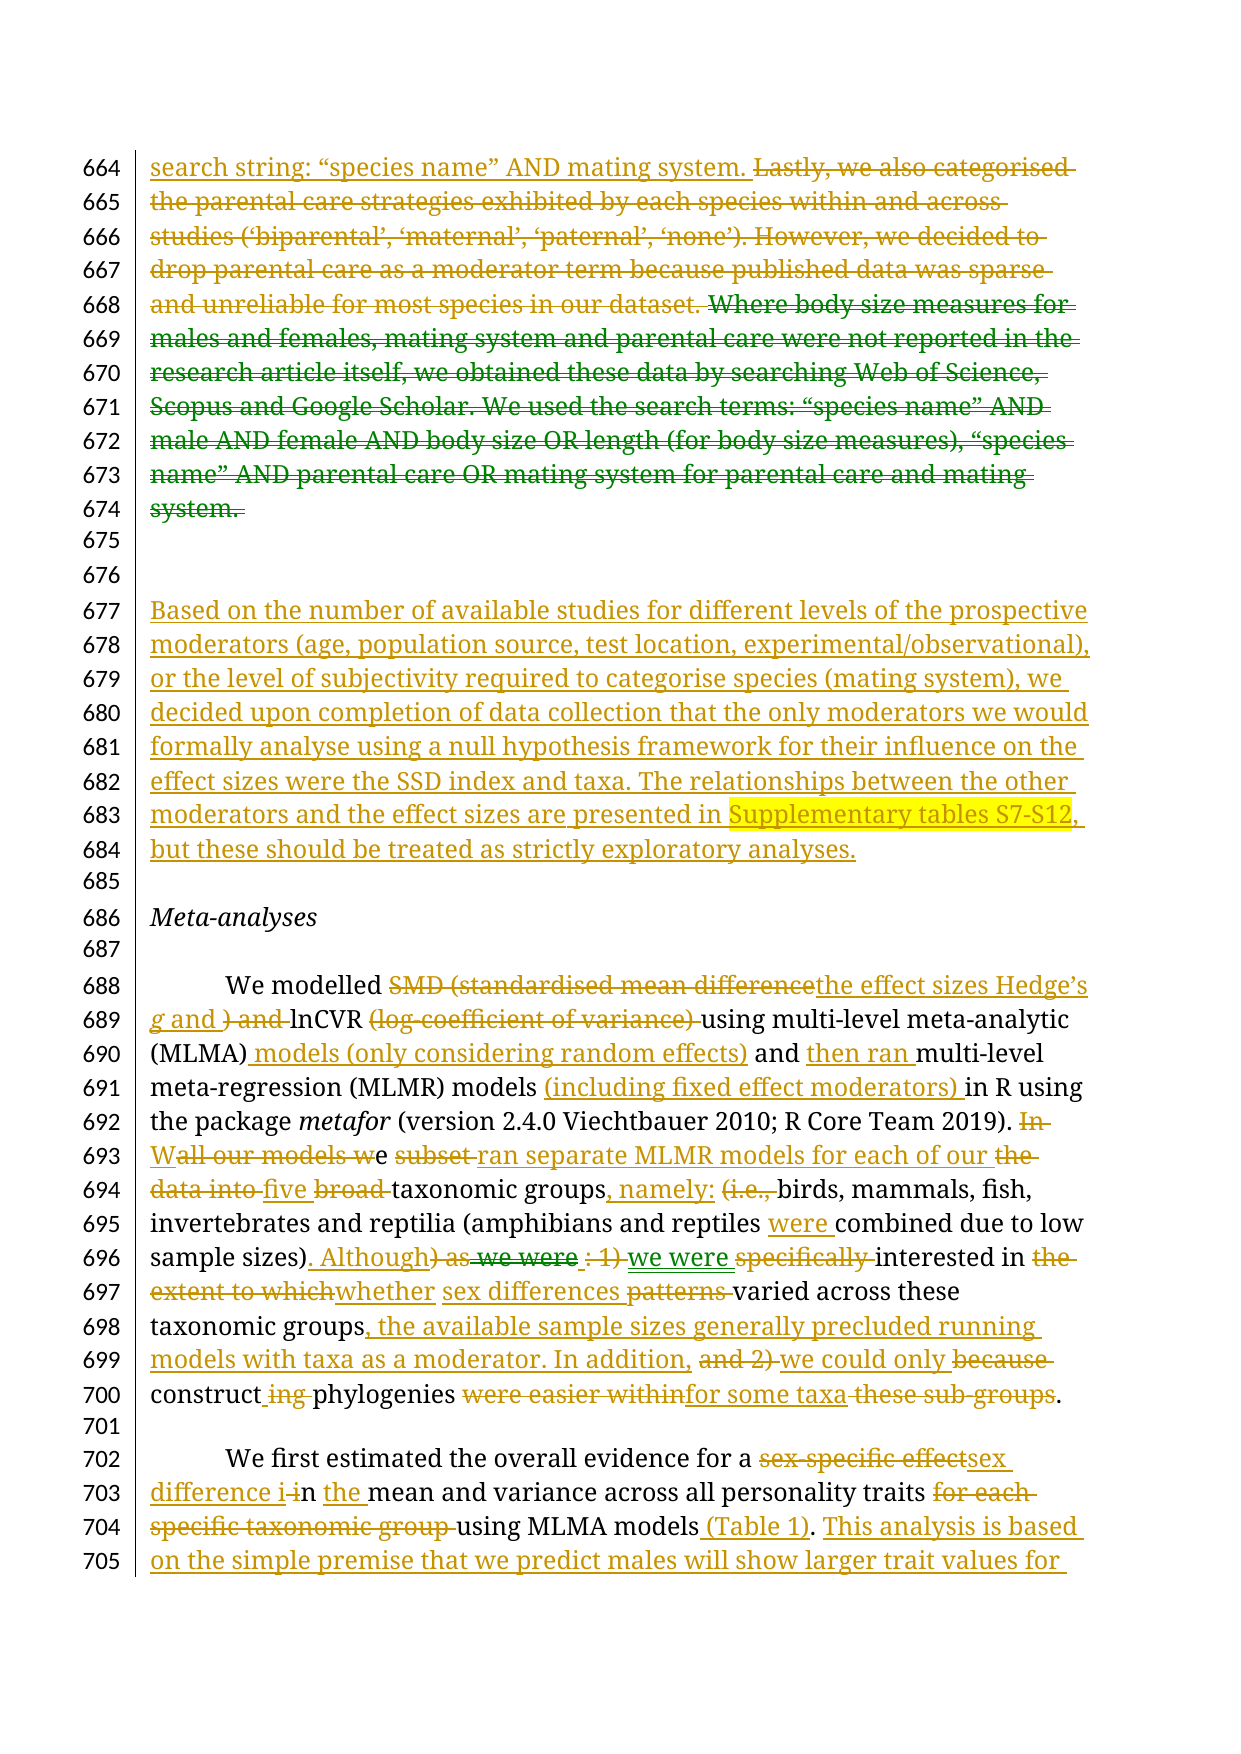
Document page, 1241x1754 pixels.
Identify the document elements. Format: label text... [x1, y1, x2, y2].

text Meta-analyses [150, 899, 1090, 933]
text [150, 150, 1090, 525]
text We modelled lnCVR using multi-level meta-analytic (MLMA) and multi-level meta-regression (MLMR) models in R using the package metafor (version 2.4.0 Viechtbauer 2010; R Core Team 2019). e taxonomic groups birds, mammals, fish, invertebrates and reptilia (amphibians and reptiles combined due to low sample sizes)interested in varied across these taxonomic groups constructphylogenies . [150, 967, 1090, 1410]
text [150, 1441, 1090, 1577]
